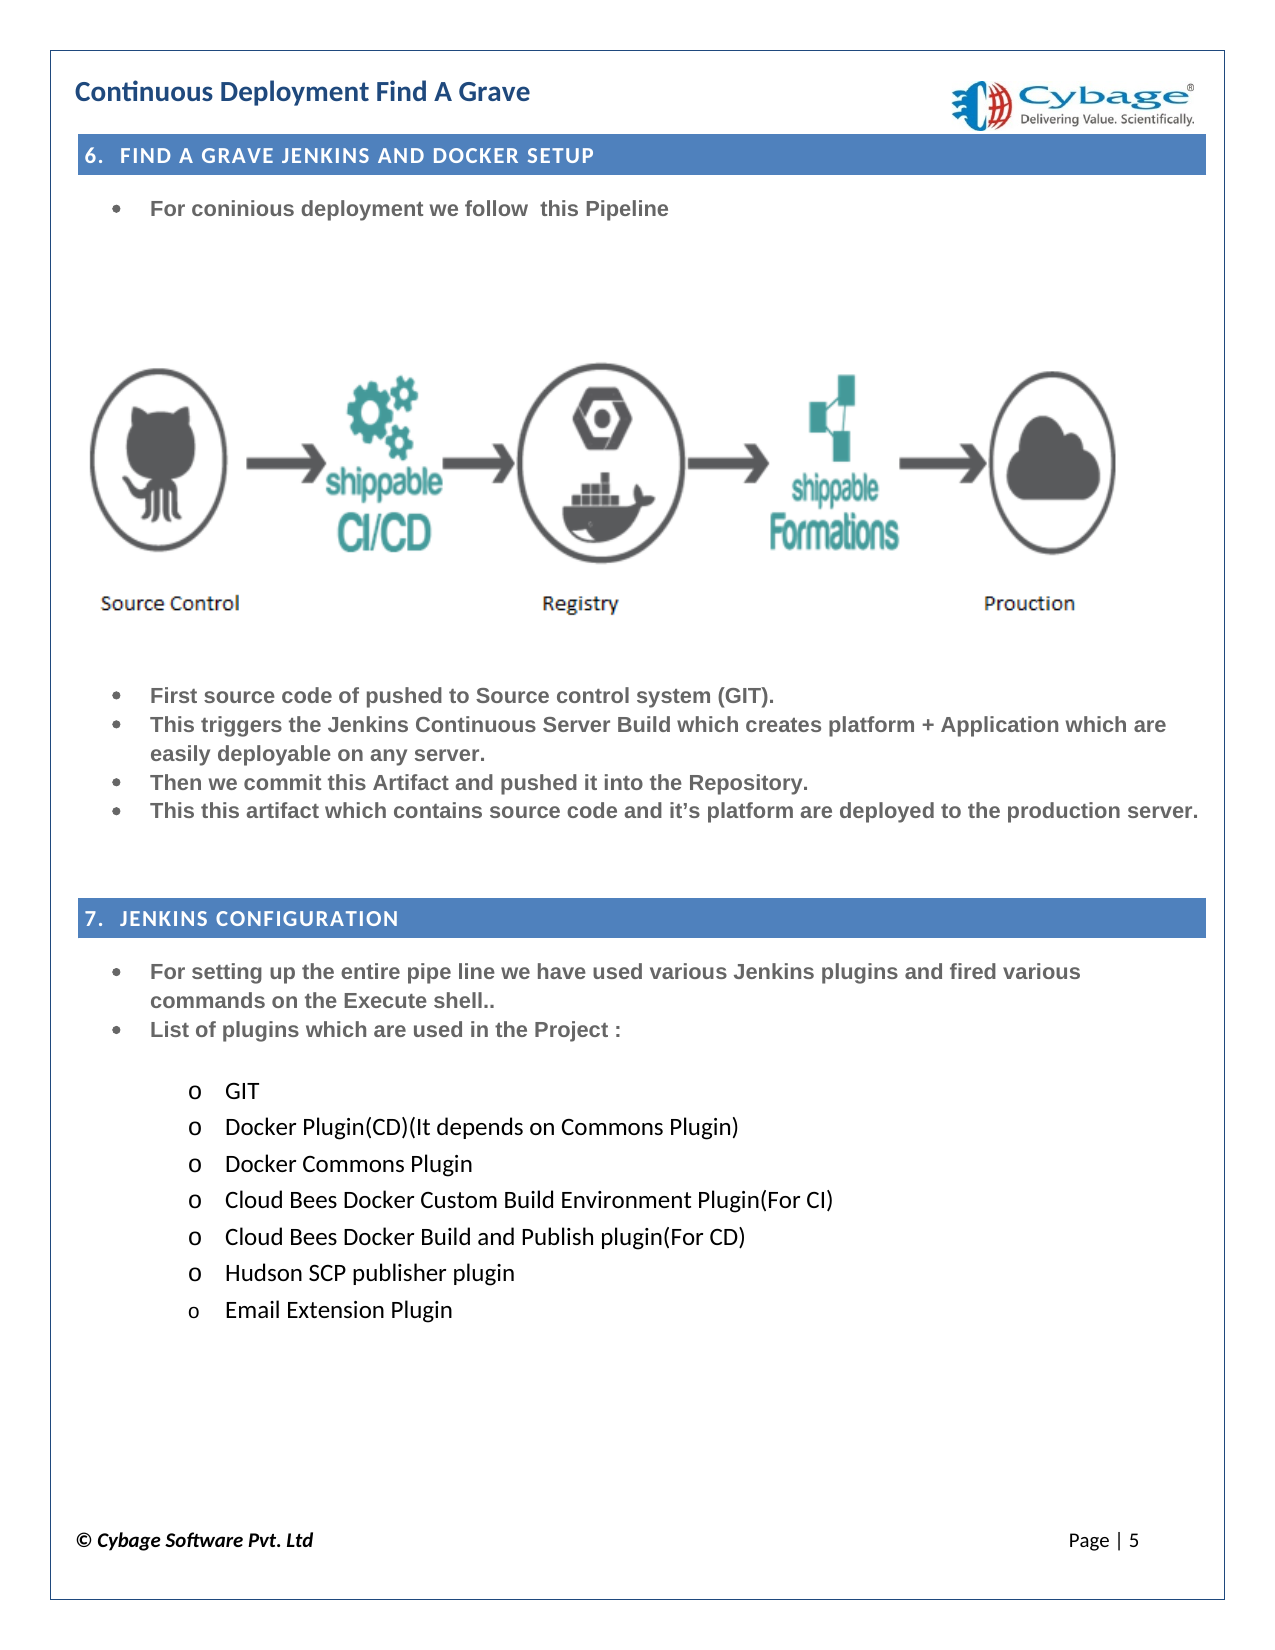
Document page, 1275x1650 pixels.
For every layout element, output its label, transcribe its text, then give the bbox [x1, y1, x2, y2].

list Cloud Bees Docker Build and Publish plugin(For CD) [187, 1221, 1200, 1253]
list For setting up the entire pipe line we have used various Jenkins plugins and fired various commands on the Execute shell.. [112, 959, 1200, 1013]
list Cloud Bees Docker Custom Build Environment Plugin(For CI) [187, 1184, 1200, 1216]
list This triggers the Jenkins Continuous Server Build which creates platform + Application which are easily deployable on any server. [112, 711, 1200, 766]
list Docker Commons Plugin [187, 1148, 1200, 1180]
picture [75, 295, 1199, 658]
list Then we commit this Artifact and pushed it into the Repository. [112, 769, 1200, 794]
list List of plugins which are used in the Project : [112, 1017, 1200, 1042]
list First source code of pushed to Source control system (GIT). [112, 682, 1200, 708]
list For coninious deployment we follow this Pipeline [112, 196, 1200, 221]
subtitle Find A Grave Jenkins and Docker Setup [84, 141, 1200, 169]
list Hudson SCP publisher plugin [187, 1257, 1200, 1289]
picture [951, 81, 1194, 131]
subtitle Jenkins Configuration [84, 904, 1200, 932]
list Docker Plugin(CD)(It depends on Commons Plugin) [187, 1112, 1200, 1143]
list GIT [187, 1075, 1200, 1107]
list Email Extension Plugin [187, 1294, 1200, 1324]
list This this artifact which contains source code and it’s platform are deployed to the production server. [112, 798, 1200, 823]
